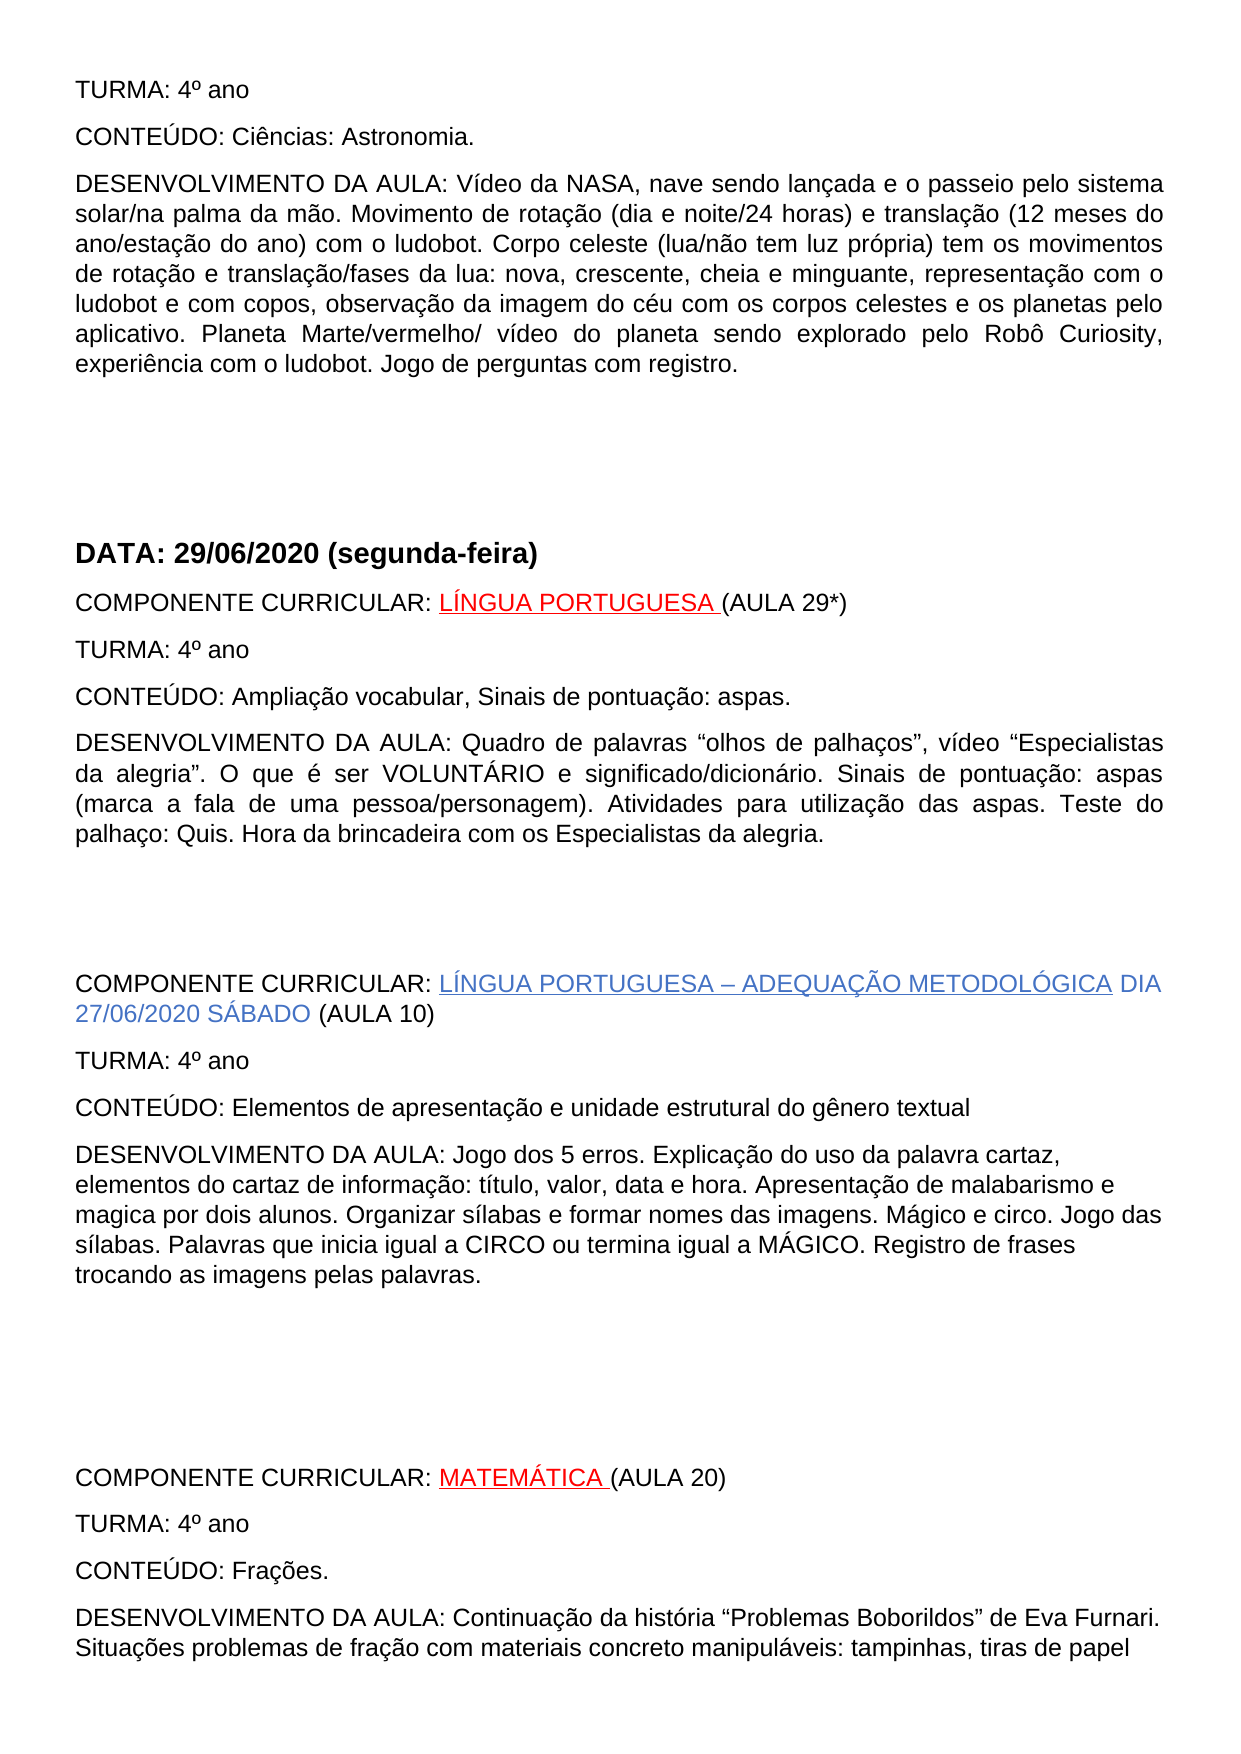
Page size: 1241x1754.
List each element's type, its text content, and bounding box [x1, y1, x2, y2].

text DATA: 29/06/2020 (segunda-feira) [75, 536, 1165, 570]
text DESENVOLVIMENTO DA AULA: Vídeo da NASA, nave sendo lançada e o passeio pelo sistema solar/na palma da mão. Movimento de rotação (dia e noite/24 horas) e translação (12 meses do ano/estação do ano) com o ludobot. Corpo celeste (lua/não tem luz própria) tem os movimentos de rotação e translação/fases da lua: nova, crescente, cheia e minguante, representação com o ludobot e com copos, observação da imagem do céu com os corpos celestes e os planetas pelo aplicativo. Planeta Marte/vermelho/ vídeo do planeta sendo explorado pelo Robô Curiosity, experiência com o ludobot. Jogo de perguntas com registro. [75, 168, 1165, 378]
text COMPONENTE CURRICULAR: LÍNGUA PORTUGUESA (AULA 29*) [75, 588, 1165, 617]
text CONTEÚDO: Elementos de apresentação e unidade estrutural do gênero textual [75, 1093, 1165, 1122]
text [75, 1603, 1165, 1662]
text TURMA: 4º ano [75, 75, 1165, 104]
text TURMA: 4º ano [75, 1509, 1165, 1538]
text TURMA: 4º ano [75, 635, 1165, 664]
text TURMA: 4º ano [75, 1046, 1165, 1075]
text CONTEÚDO: Ciências: Astronomia. [75, 122, 1165, 151]
text COMPONENTE CURRICULAR: LÍNGUA PORTUGUESA – ADEQUAÇÃO METODOLÓGICA DIA 27/06/2020 SÁBADO (AULA 10) [75, 969, 1165, 1028]
text CONTEÚDO: Frações. [75, 1556, 1165, 1585]
text CONTEÚDO: Ampliação vocabular, Sinais de pontuação: aspas. [75, 682, 1165, 710]
text COMPONENTE CURRICULAR: MATEMÁTICA (AULA 20) [75, 1462, 1165, 1491]
text DESENVOLVIMENTO DA AULA: Quadro de palavras “olhos de palhaços”, vídeo “Especialistas da alegria”. O que é ser VOLUNTÁRIO e significado/dicionário. Sinais de pontuação: aspas (marca a fala de uma pessoa/personagem). Atividades para utilização das aspas. Teste do palhaço: Quis. Hora da brincadeira com os Especialistas da alegria. [75, 728, 1165, 847]
text DESENVOLVIMENTO DA AULA: Jogo dos 5 erros. Explicação do uso da palavra cartaz, elementos do cartaz de informação: título, valor, data e hora. Apresentação de malabarismo e magica por dois alunos. Organizar sílabas e formar nomes das imagens. Mágico e circo. Jogo das sílabas. Palavras que inicia igual a CIRCO ou termina igual a MÁGICO. Registro de frases trocando as imagens pelas palavras. [75, 1140, 1165, 1289]
